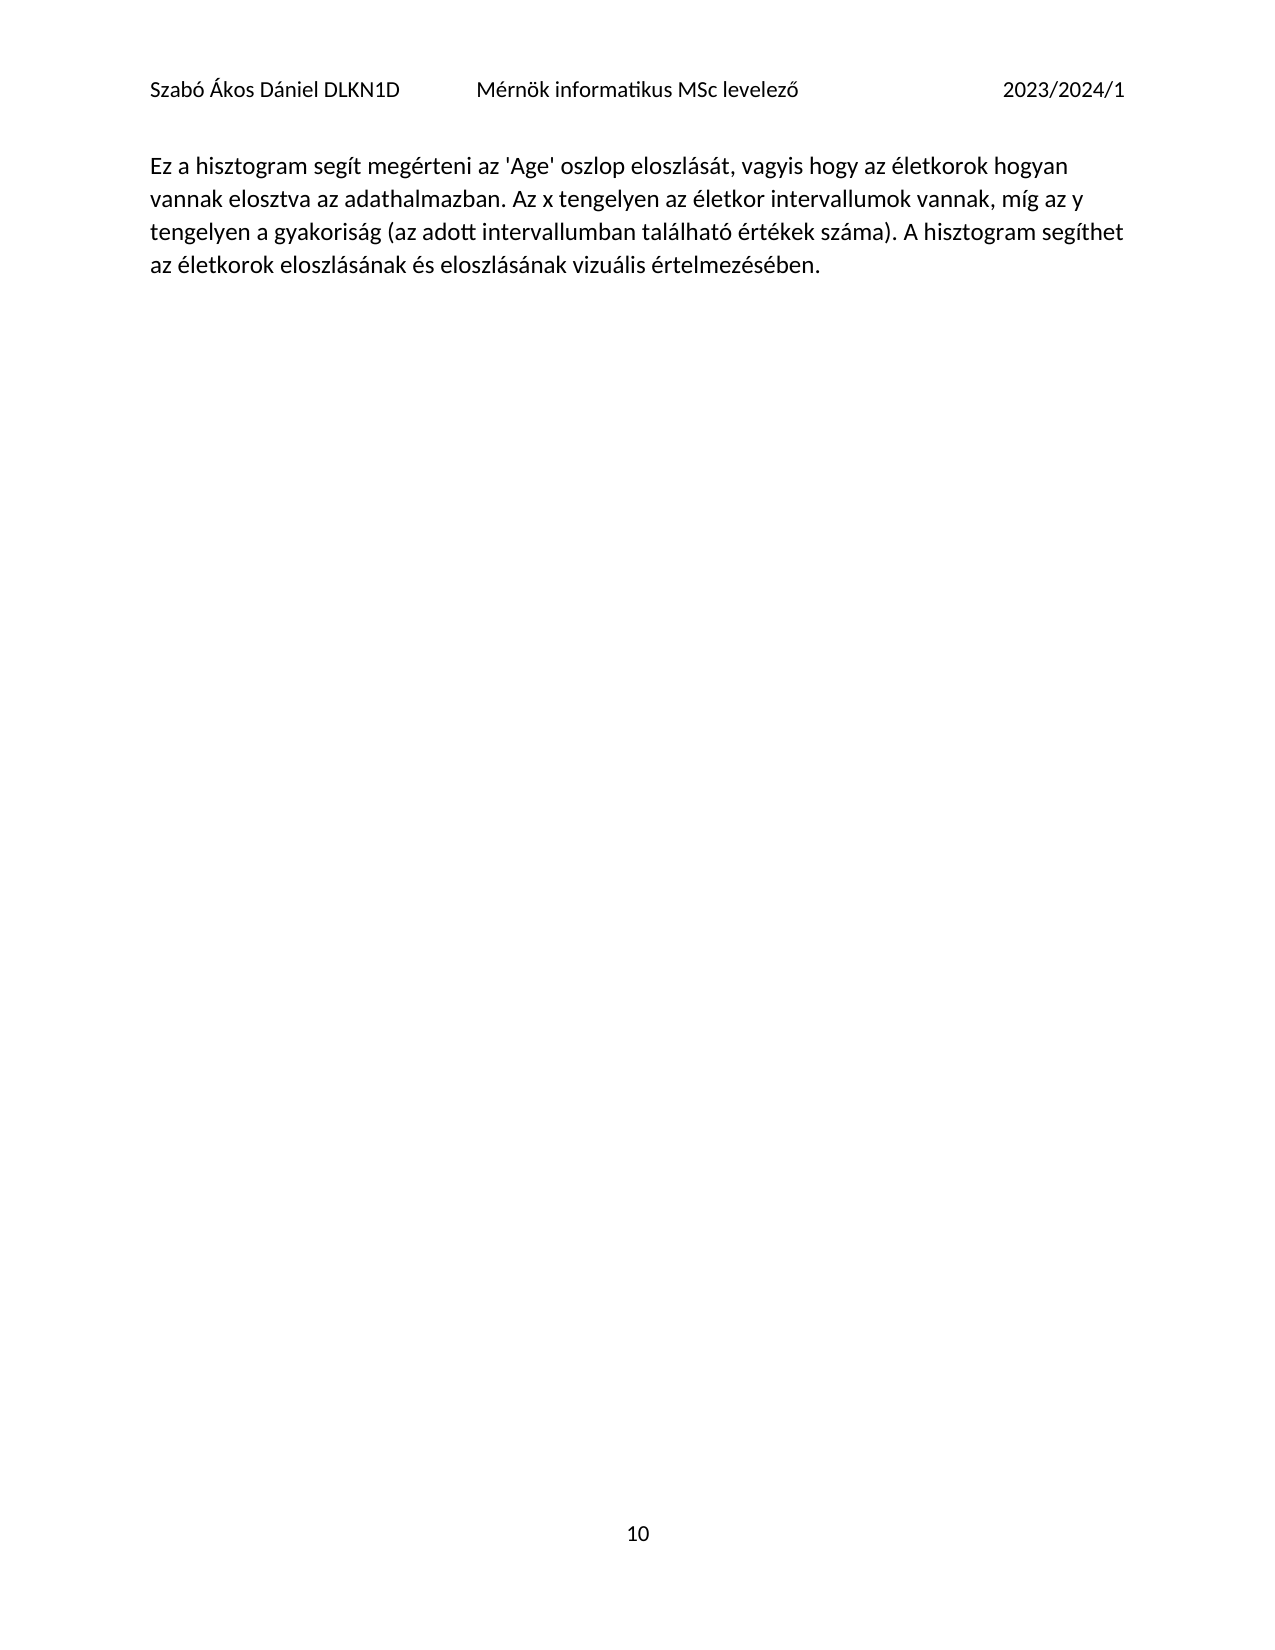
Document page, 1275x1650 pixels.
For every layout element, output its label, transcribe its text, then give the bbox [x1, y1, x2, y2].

text Ez a hisztogram segít megérteni az 'Age' oszlop eloszlását, vagyis hogy az életkorok hogyan vannak elosztva az adathalmazban. Az x tengelyen az életkor intervallumok vannak, míg az y tengelyen a gyakoriság (az adott intervallumban található értékek száma). A hisztogram segíthet az életkorok eloszlásának és eloszlásának vizuális értelmezésében. [150, 150, 1125, 279]
